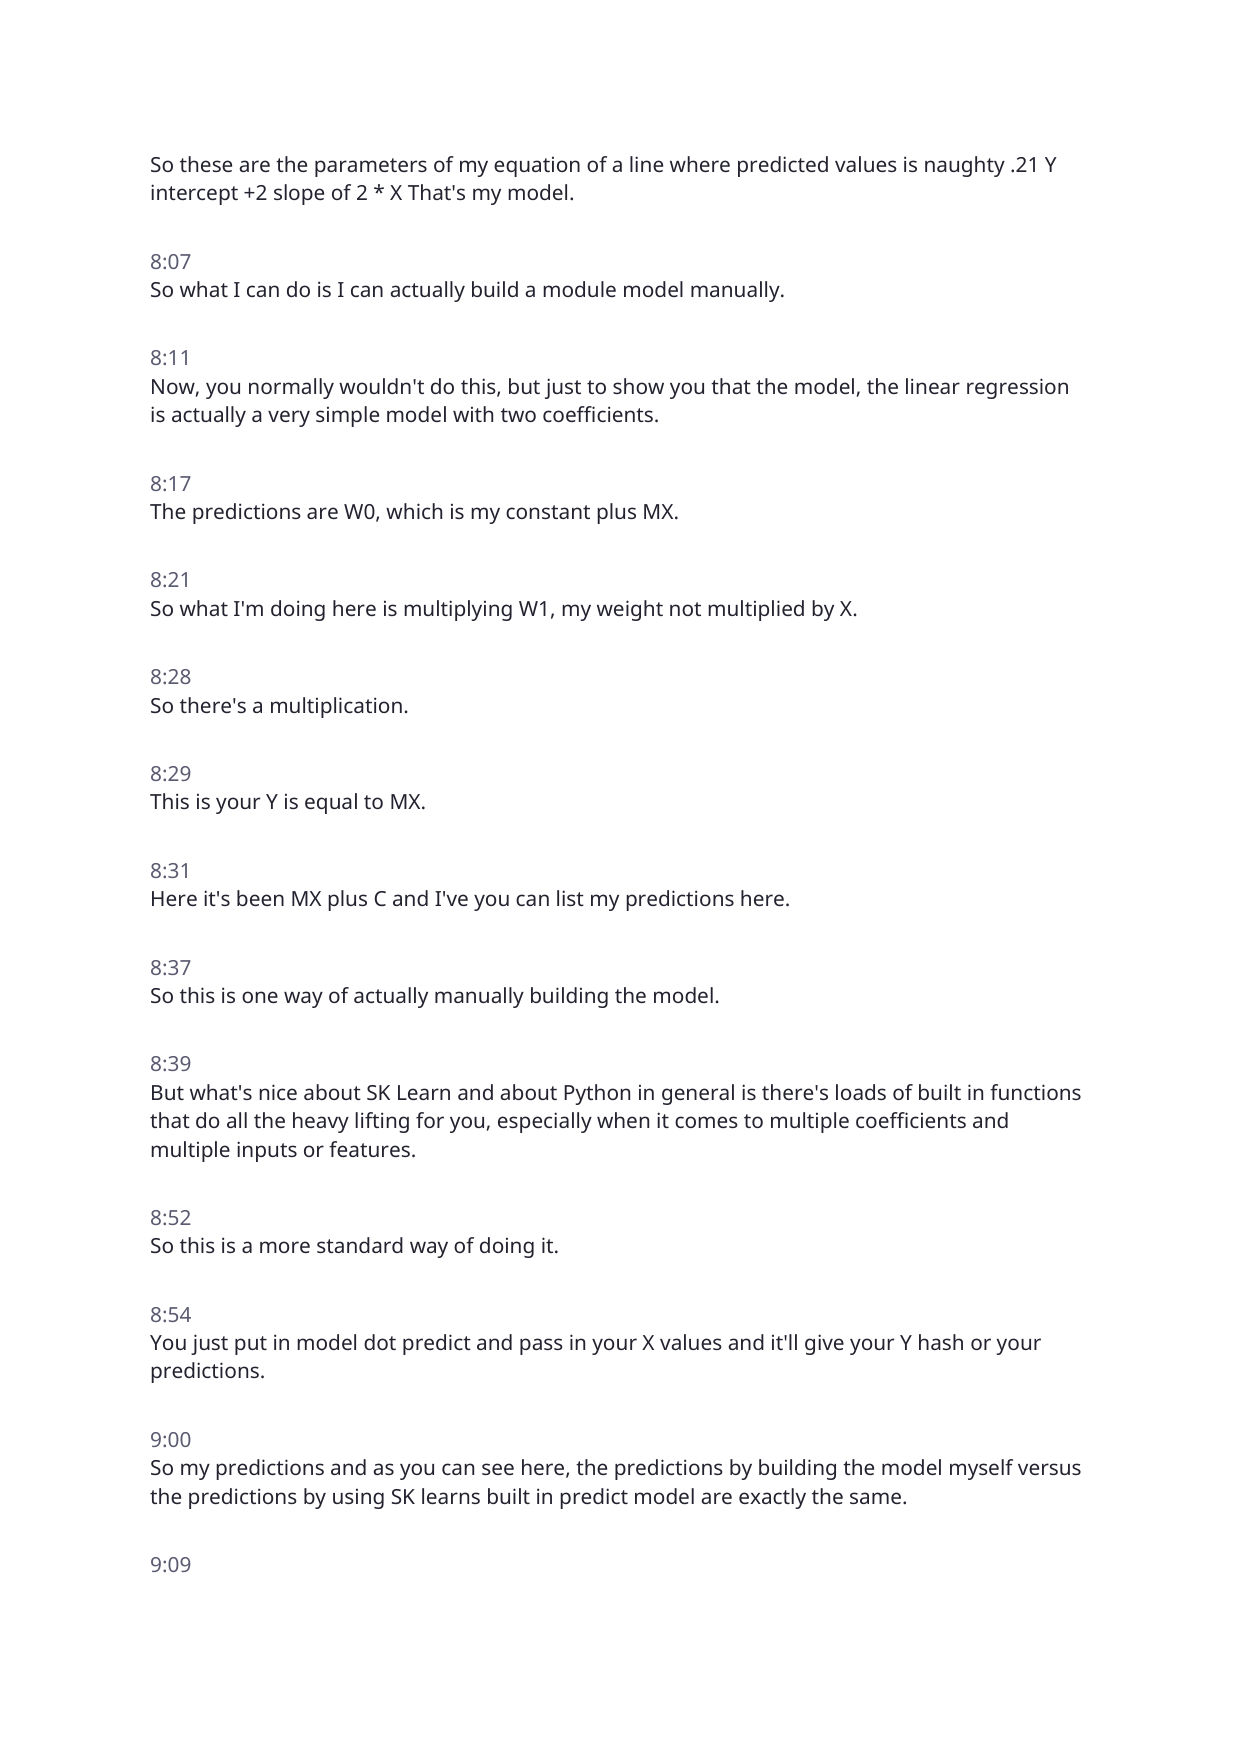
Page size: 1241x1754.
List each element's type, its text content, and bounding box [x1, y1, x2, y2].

text 8:17 The predictions are W0, which is my constant plus MX. [150, 440, 1090, 526]
text 8:37 So this is one way of actually manually building the model. [150, 924, 1090, 1009]
text 8:39 But what's nice about SK Learn and about Python in general is there's loads of built in functions that do all the heavy lifting for you, especially when it comes to multiple coefficients and multiple inputs or features. [150, 1021, 1090, 1163]
text 8:54 You just put in model dot predict and pass in your X values and it'll give your Y hash or your predictions. [150, 1271, 1090, 1385]
text 8:11 Now, you normally wouldn't do this, but just to show you that the model, the linear regression is actually a very simple model with two coefficients. [150, 315, 1090, 429]
text 8:21 So what I'm doing here is multiplying W1, my weight not multiplied by X. [150, 537, 1090, 622]
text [150, 1522, 1090, 1579]
text 8:29 This is your Y is equal to MX. [150, 731, 1090, 816]
text 9:00 So my predictions and as you can see here, the predictions by building the model myself versus the predictions by using SK learns built in predict model are exactly the same. [150, 1397, 1090, 1510]
text 8:28 So there's a multiplication. [150, 634, 1090, 719]
text 8:07 So what I can do is I can actually build a module model manually. [150, 218, 1090, 304]
text 8:52 So this is a more standard way of doing it. [150, 1174, 1090, 1260]
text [150, 150, 1090, 207]
text 8:31 Here it's been MX plus C and I've you can list my predictions here. [150, 827, 1090, 913]
